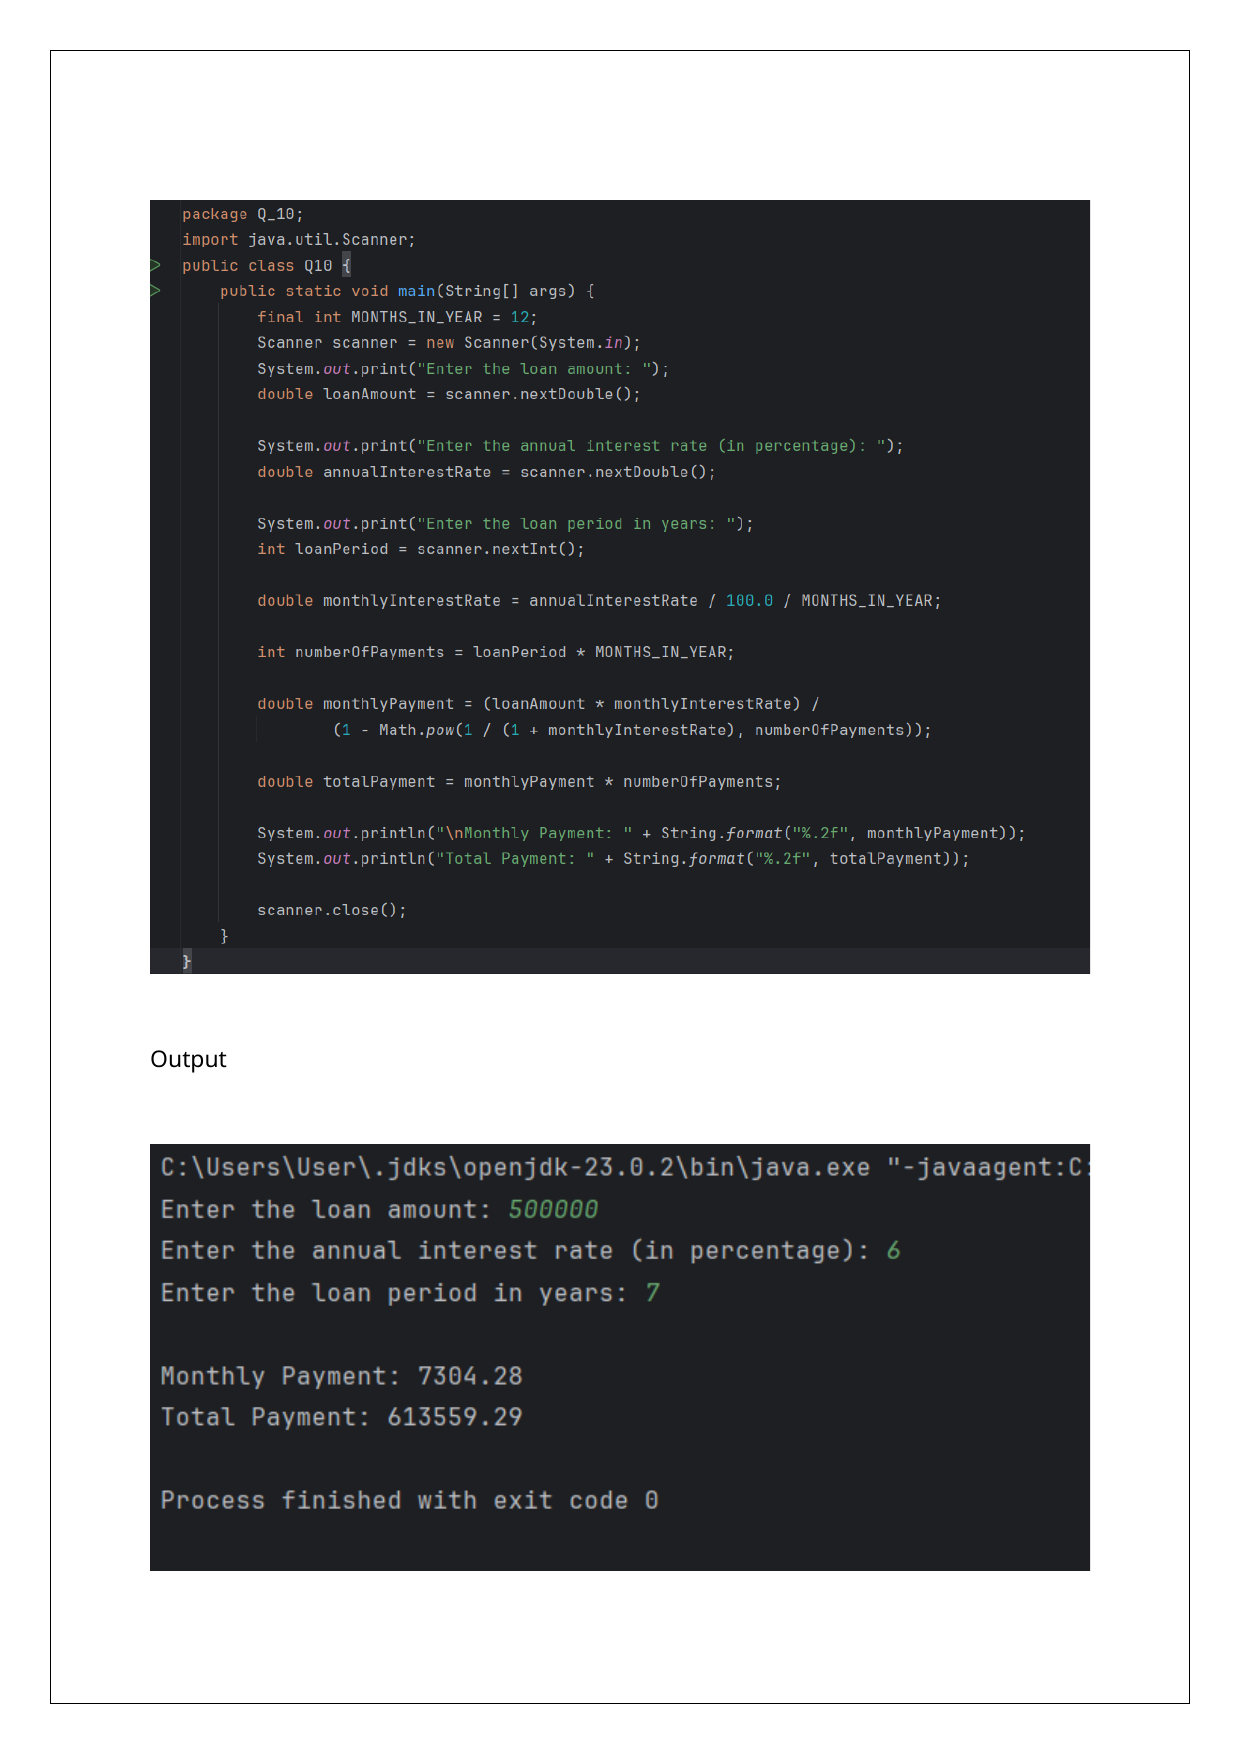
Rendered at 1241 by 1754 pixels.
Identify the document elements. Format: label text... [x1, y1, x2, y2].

picture [150, 200, 1091, 974]
text Output [150, 1043, 1090, 1074]
picture [150, 1144, 1091, 1571]
